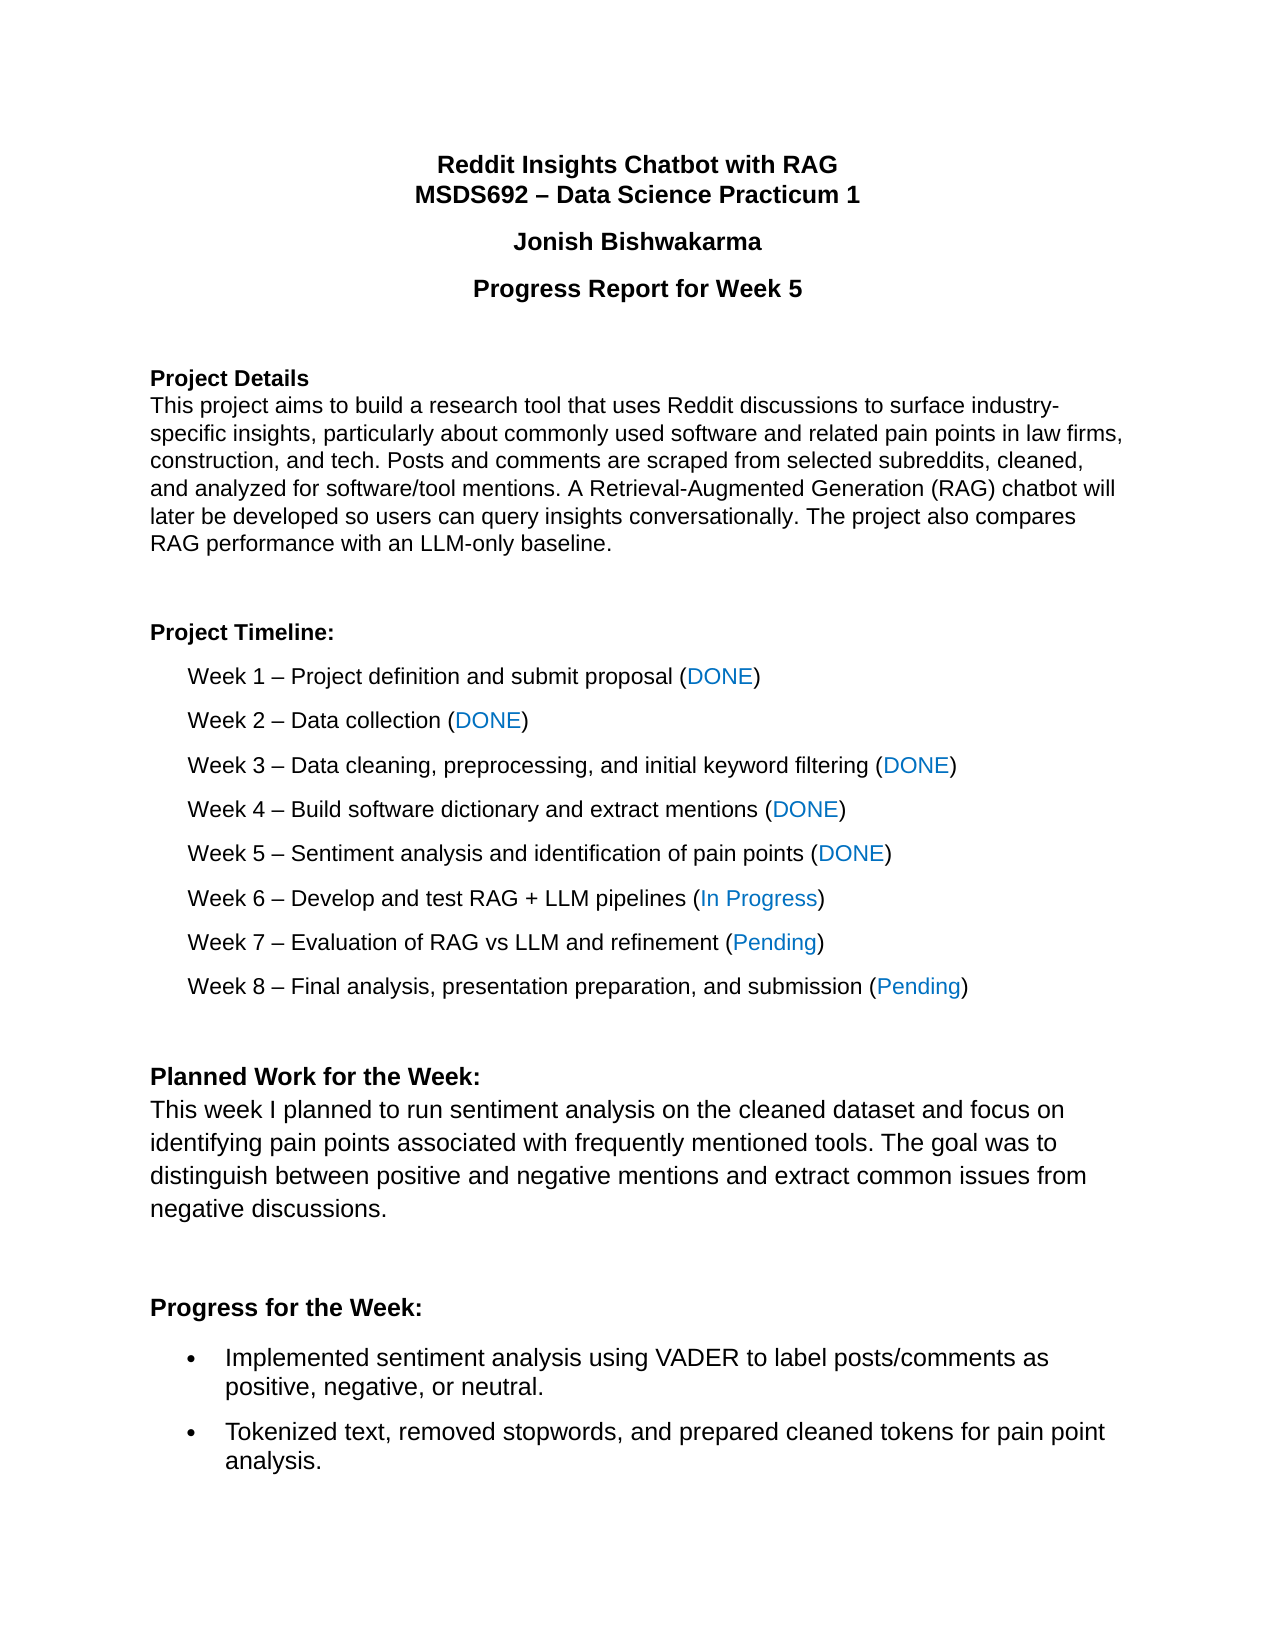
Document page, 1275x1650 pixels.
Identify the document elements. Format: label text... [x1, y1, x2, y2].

text Week 3 – Data cleaning, preprocessing, and initial keyword filtering (DONE) [187, 752, 1125, 778]
text Reddit Insights Chatbot with RAG MSDS692 – Data Science Practicum 1 [150, 150, 1125, 209]
text Week 5 – Sentiment analysis and identification of pain points (DONE) [187, 840, 1125, 867]
text Project Timeline: [150, 619, 1125, 645]
text Progress Report for Week 5 [150, 274, 1125, 302]
text Week 6 – Develop and test RAG + LLM pipelines (In Progress) [187, 884, 1125, 911]
text Jonish Bishwakarma [150, 227, 1125, 256]
text Planned Work for the Week: This week I planned to run sentiment analysis on the cleaned dataset and focus on identifying pain points associated with frequently mentioned tools. The goal was to distinguish between positive and negative mentions and extract common issues from negative discussions. [150, 1062, 1125, 1222]
list Implemented sentiment analysis using VADER to label posts/comments as positive, negative, or neutral. [187, 1343, 1125, 1400]
text Week 7 – Evaluation of RAG vs LLM and refinement (Pending) [187, 929, 1125, 955]
list Tokenized text, removed stopwords, and prepared cleaned tokens for pain point analysis. [187, 1417, 1125, 1474]
text Week 8 – Final analysis, presentation preparation, and submission (Pending) [187, 973, 1125, 999]
text Week 4 – Build software dictionary and extract mentions (DONE) [187, 796, 1125, 822]
text Project Details This project aims to build a research tool that uses Reddit discussions to surface industry-specific insights, particularly about commonly used software and related pain points in law firms, construction, and tech. Posts and comments are scraped from selected subreddits, cleaned, and analyzed for software/tool mentions. A Retrieval-Augmented Generation (RAG) chatbot will later be developed so users can query insights conversationally. The project also compares RAG performance with an LLM-only baseline. [150, 365, 1125, 557]
text Week 1 – Project definition and submit proposal (DONE) [187, 663, 1125, 689]
text Progress for the Week: [150, 1293, 1125, 1322]
text Week 2 – Data collection (DONE) [187, 707, 1125, 734]
